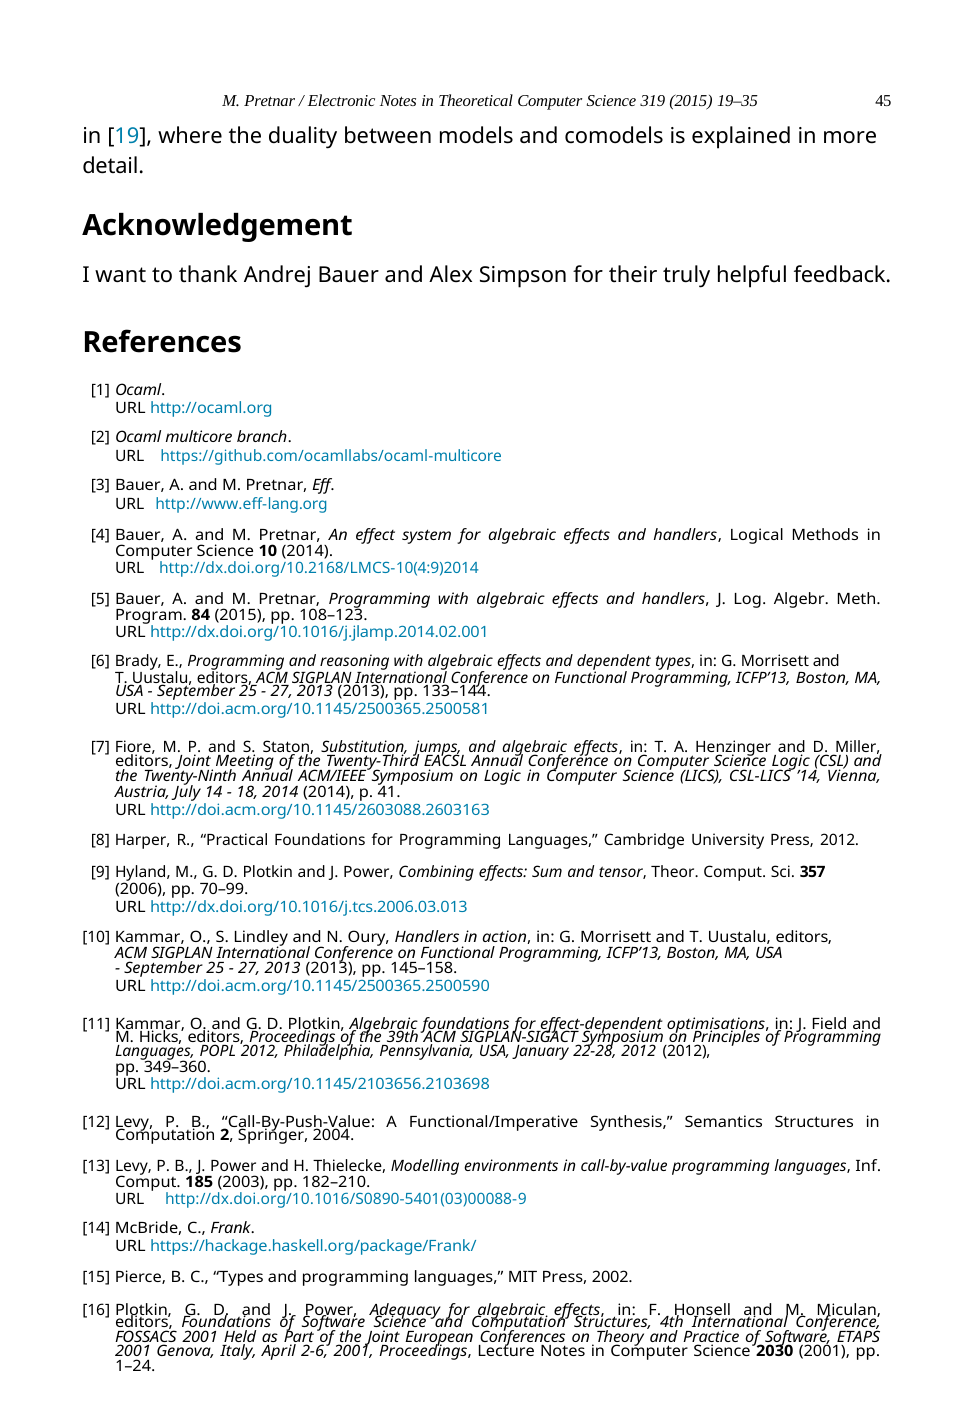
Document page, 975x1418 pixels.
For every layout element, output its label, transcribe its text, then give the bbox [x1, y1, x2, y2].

picture [317, 1078, 321, 1089]
text - September 25 - 27, 2013 (2013), pp. 145–158. [115, 961, 904, 976]
picture [159, 902, 164, 912]
picture [326, 980, 330, 991]
list Kammar, O., S. Lindley and N. Oury, Handlers in action, in: G. Morrisett and T. Uustalu, editors, [82, 927, 904, 946]
text URL http://doi.acm.org/10.1145/2500365.2500590 [115, 976, 904, 995]
text (2006), pp. 70–99. [115, 881, 904, 898]
text URL http://dx.doi.org/10.2168/LMCS-10(4:9)2014 [115, 561, 904, 577]
picture [317, 703, 321, 714]
text URL http://dx.doi.org/10.1016/j.tcs.2006.03.013 [115, 898, 904, 917]
list Bauer, A. and M. Pretnar, An effect system for algebraic effects and handlers, Logical Methods in Computer Science 10 (2014). [91, 527, 881, 561]
text I want to thank Andrej Bauer and Alex Simpson for their truly helpful feedback. [82, 259, 904, 289]
list Kammar, O. and G. D. Plotkin, Algebraic foundations for effect-dependent optimisations, in: J. Field and M. Hicks, editors, Proceedings of the 39th ACM SIGPLAN-SIGACT Symposium on Principles of Programming Languages, POPL 2012, Philadelphia, Pennsylvania, USA, January 22-28, 2012 (2012), [82, 1018, 881, 1061]
text URL https://hackage.haskell.org/package/Frank/ [115, 1237, 904, 1256]
list Levy, P. B., J. Power and H. Thielecke, Modelling environments in call-by-value programming languages, Inf. Comput. 185 (2003), pp. 182–210. [82, 1158, 881, 1192]
list Brady, E., Programming and reasoning with algebraic effects and dependent types, in: G. Morrisett and [91, 651, 904, 670]
picture [251, 497, 257, 509]
text ACM SIGPLAN International Conference on Functional Programming, ICFP’13, Boston, MA, USA [342, 946, 904, 961]
picture [321, 627, 325, 637]
list McBride, C., Frank. [82, 1218, 904, 1237]
subtitle Acknowledgement [82, 204, 904, 244]
list Bauer, A. and M. Pretnar, Programming with algebraic effects and handlers, J. Log. Algebr. Meth. Program. 84 (2015), pp. 108–123. [91, 591, 881, 625]
picture [326, 1078, 330, 1089]
list Levy, P. B., “Call-By-Push-Value: A Functional/Imperative Synthesis,” Semantics Structures in Computation 2, Springer, 2004. [82, 1116, 881, 1145]
picture [253, 449, 258, 461]
picture [159, 403, 164, 413]
picture [321, 902, 325, 912]
picture [159, 704, 164, 714]
list Fiore, M. P. and S. Staton, Substitution, jumps, and algebraic effects, in: T. A. Henzinger and D. Miller, editors, Joint Meeting of the Twenty-Third EACSL Annual Conference on Computer Science Logic (CSL) and the Twenty-Ninth Annual ACM/IEEE Symposium on Logic in Computer Science (LICS), CSL-LICS ’14, Vienna, Austria, July 14 - 18, 2014 (2014), p. 41. [91, 740, 881, 802]
list Bauer, A. and M. Pretnar, Eff. [91, 476, 904, 494]
picture [159, 1079, 164, 1089]
text URL http://ocaml.org [115, 399, 904, 417]
list Pierce, B. C., “Types and programming languages,” MIT Press, 2002. [82, 1266, 904, 1287]
picture [159, 981, 164, 991]
text URL http://dx.doi.org/10.1016/S0890-5401(03)00088-9 [115, 1192, 904, 1208]
text URL https://github.com/ocamllabs/ocaml-multicore [115, 447, 904, 465]
picture [159, 1241, 164, 1251]
picture [464, 804, 468, 815]
text URL http://doi.acm.org/10.1145/2603088.2603163 [115, 802, 904, 819]
picture [280, 500, 285, 509]
list Ocaml. [91, 380, 904, 399]
picture [159, 627, 164, 637]
list Plotkin, G. D. and J. Power, Adequacy for algebraic effects, in: F. Honsell and M. Miculan, editors, Foundations of Software Science and Computation Structures, 4th International Conference, FOSSACS 2001 Held as Part of the Joint European Conferences on Theory and Practice of Software, ETAPS 2001 Genova, Italy, April 2-6, 2001, Proceedings, Lecture Notes in Computer Science 2030 (2001), pp. 1–24. [82, 1304, 881, 1376]
list Ocaml multicore branch. [91, 428, 904, 447]
text T. Uustalu, editors, ACM SIGPLAN International Conference on Functional Programming, ICFP’13, Boston, MA, USA - September 25 - 27, 2013 (2013), pp. 133–144. [115, 672, 881, 701]
picture [469, 563, 475, 570]
picture [180, 564, 185, 577]
text URL http://doi.acm.org/10.1145/2103656.2103698 [115, 1075, 904, 1093]
picture [326, 804, 330, 815]
list Hyland, M., G. D. Plotkin and J. Power, Combining effects: Sum and tensor, Theor. Comput. Sci. 357 [91, 861, 904, 881]
text URL http://www.eff-lang.org [115, 494, 904, 513]
text in [19], where the duality between models and comodels is explained in more detail. [82, 120, 904, 179]
picture [317, 980, 321, 991]
list Harper, R., “Practical Foundations for Programming Languages,” Cambridge University Press, 2012. [91, 829, 904, 850]
picture [186, 1195, 191, 1208]
picture [159, 805, 164, 815]
text URL http://doi.acm.org/10.1145/2500365.2500581 [115, 701, 904, 718]
picture [326, 703, 330, 714]
text pp. 349–360. [115, 1061, 904, 1075]
text URL http://dx.doi.org/10.1016/j.jlamp.2014.02.001 [115, 625, 904, 641]
picture [317, 804, 321, 815]
subtitle References [82, 321, 904, 361]
